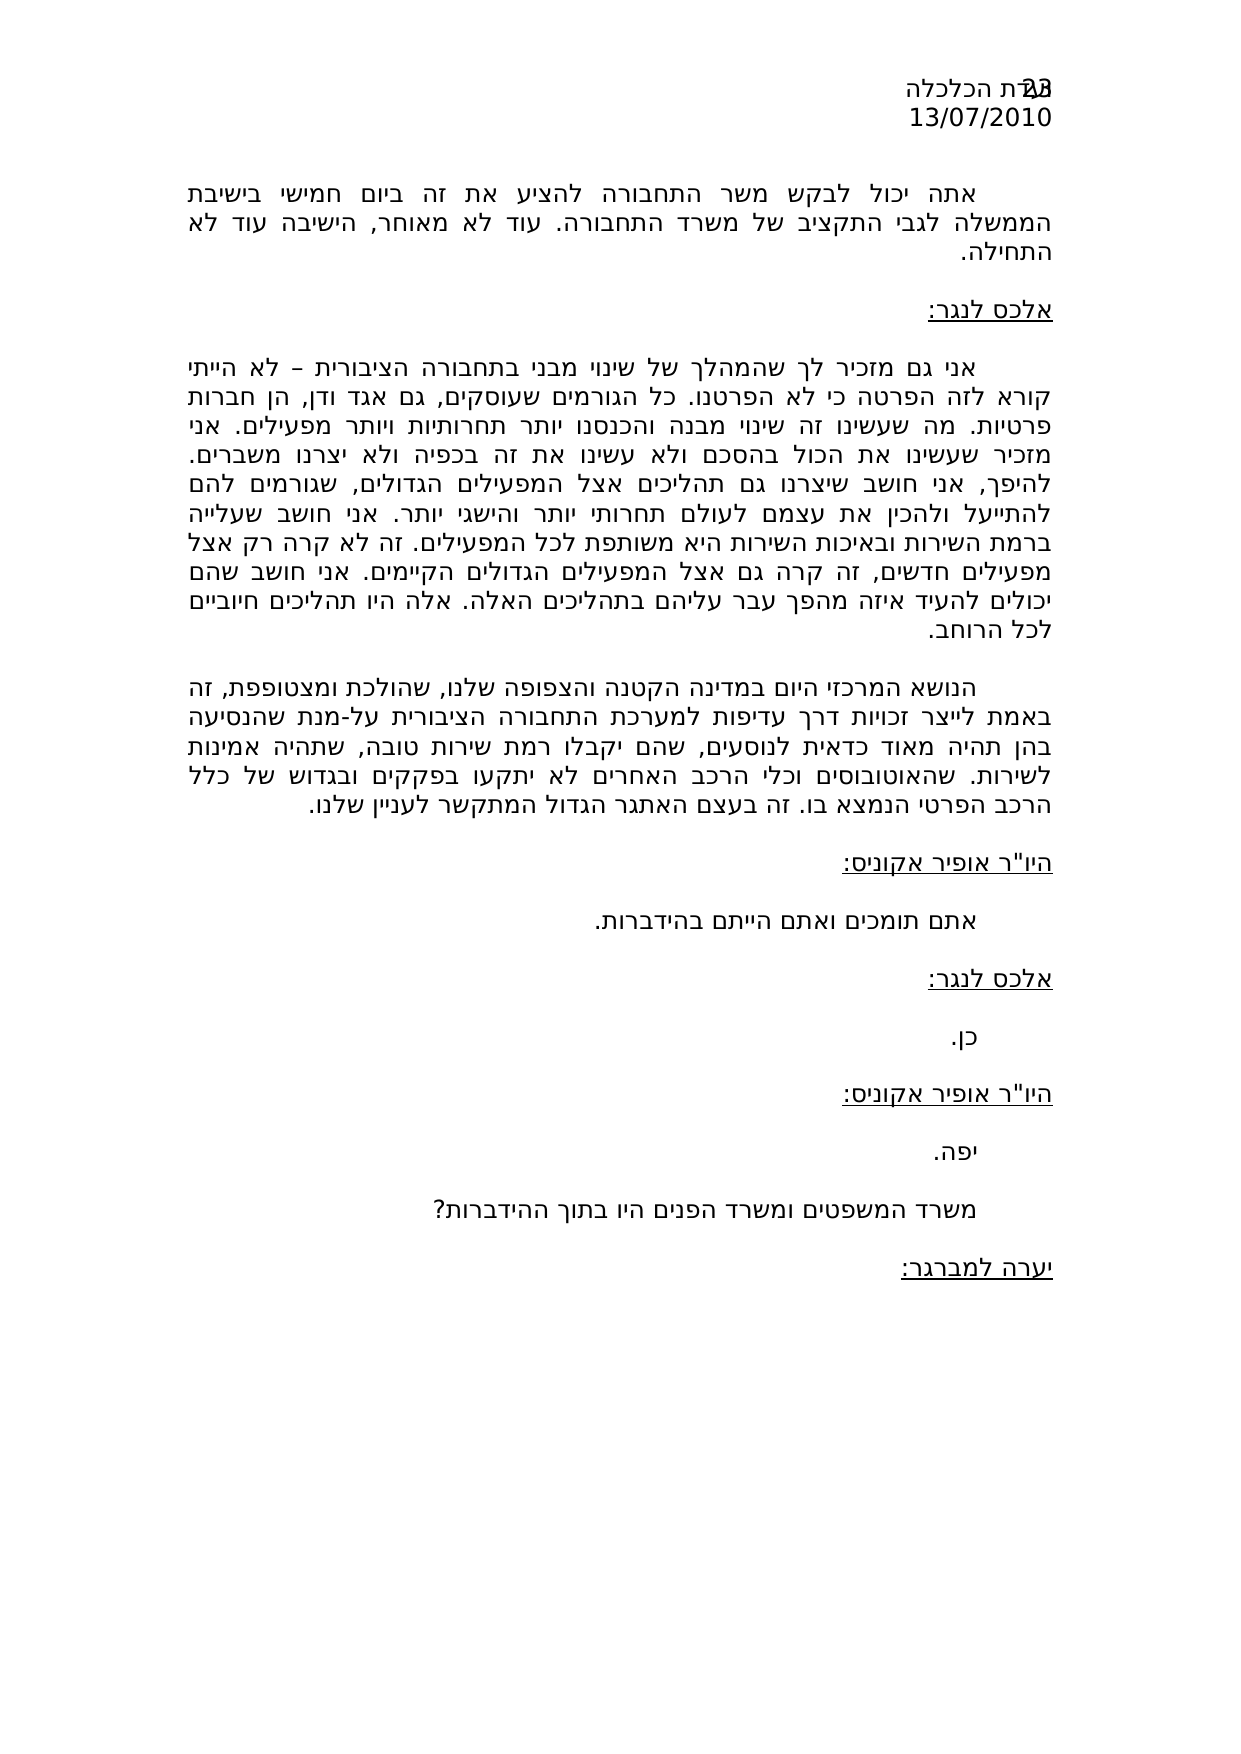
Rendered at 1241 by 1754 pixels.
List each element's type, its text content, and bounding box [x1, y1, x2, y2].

text כן. [187, 1022, 1053, 1051]
text הנושא המרכזי היום במדינה הקטנה והצפופה שלנו, שהולכת ומצטופפת, זה באמת לייצר זכויות דרך עדיפות למערכת התחבורה הציבורית על-מנת שהנסיעה בהן תהיה מאוד כדאית לנוסעים, שהם יקבלו רמת שירות טובה, שתהיה אמינות לשירות. שהאוטובוסים וכלי הרכב האחרים לא יתקעו בפקקים ובגדוש של כלל הרכב הפרטי הנמצא בו. זה בעצם האתגר הגדול המתקשר לעניין שלנו. [187, 673, 1053, 819]
text היו"ר אופיר אקוניס: [187, 1079, 1053, 1109]
text אני גם מזכיר לך שהמהלך של שינוי מבני בתחבורה הציבורית – לא הייתי קורא לזה הפרטה כי לא הפרטנו. כל הגורמים שעוסקים, גם אגד ודן, הן חברות פרטיות. מה שעשינו זה שינוי מבנה והכנסנו יותר תחרותיות ויותר מפעילים. אני מזכיר שעשינו את הכול בהסכם ולא עשינו את זה בכפיה ולא יצרנו משברים. להיפך, אני חושב שיצרנו גם תהליכים אצל המפעילים הגדולים, שגורמים להם להתייעל ולהכין את עצמם לעולם תחרותי יותר והישגי יותר. אני חושב שעלייה ברמת השירות ובאיכות השירות היא משותפת לכל המפעילים. זה לא קרה רק אצל מפעילים חדשים, זה קרה גם אצל המפעילים הגדולים הקיימים. אני חושב שהם יכולים להעיד איזה מהפך עבר עליהם בתהליכים האלה. אלה היו תהליכים חיוביים לכל הרוחב. [187, 353, 1053, 644]
text אלכס לנגר: [187, 964, 1053, 993]
text אתה יכול לבקש משר התחבורה להציע את זה ביום חמישי בישיבת הממשלה לגבי התקציב של משרד התחבורה. עוד לא מאוחר, הישיבה עוד לא התחילה. [187, 179, 1053, 266]
text משרד המשפטים ומשרד הפנים היו בתוך ההידברות? [187, 1195, 1053, 1224]
text יפה. [187, 1137, 1053, 1167]
text היו"ר אופיר אקוניס: [187, 848, 1053, 877]
text יערה למברגר: [187, 1253, 1053, 1282]
text אתם תומכים ואתם הייתם בהידברות. [187, 906, 1053, 935]
text אלכס לנגר: [187, 295, 1053, 324]
